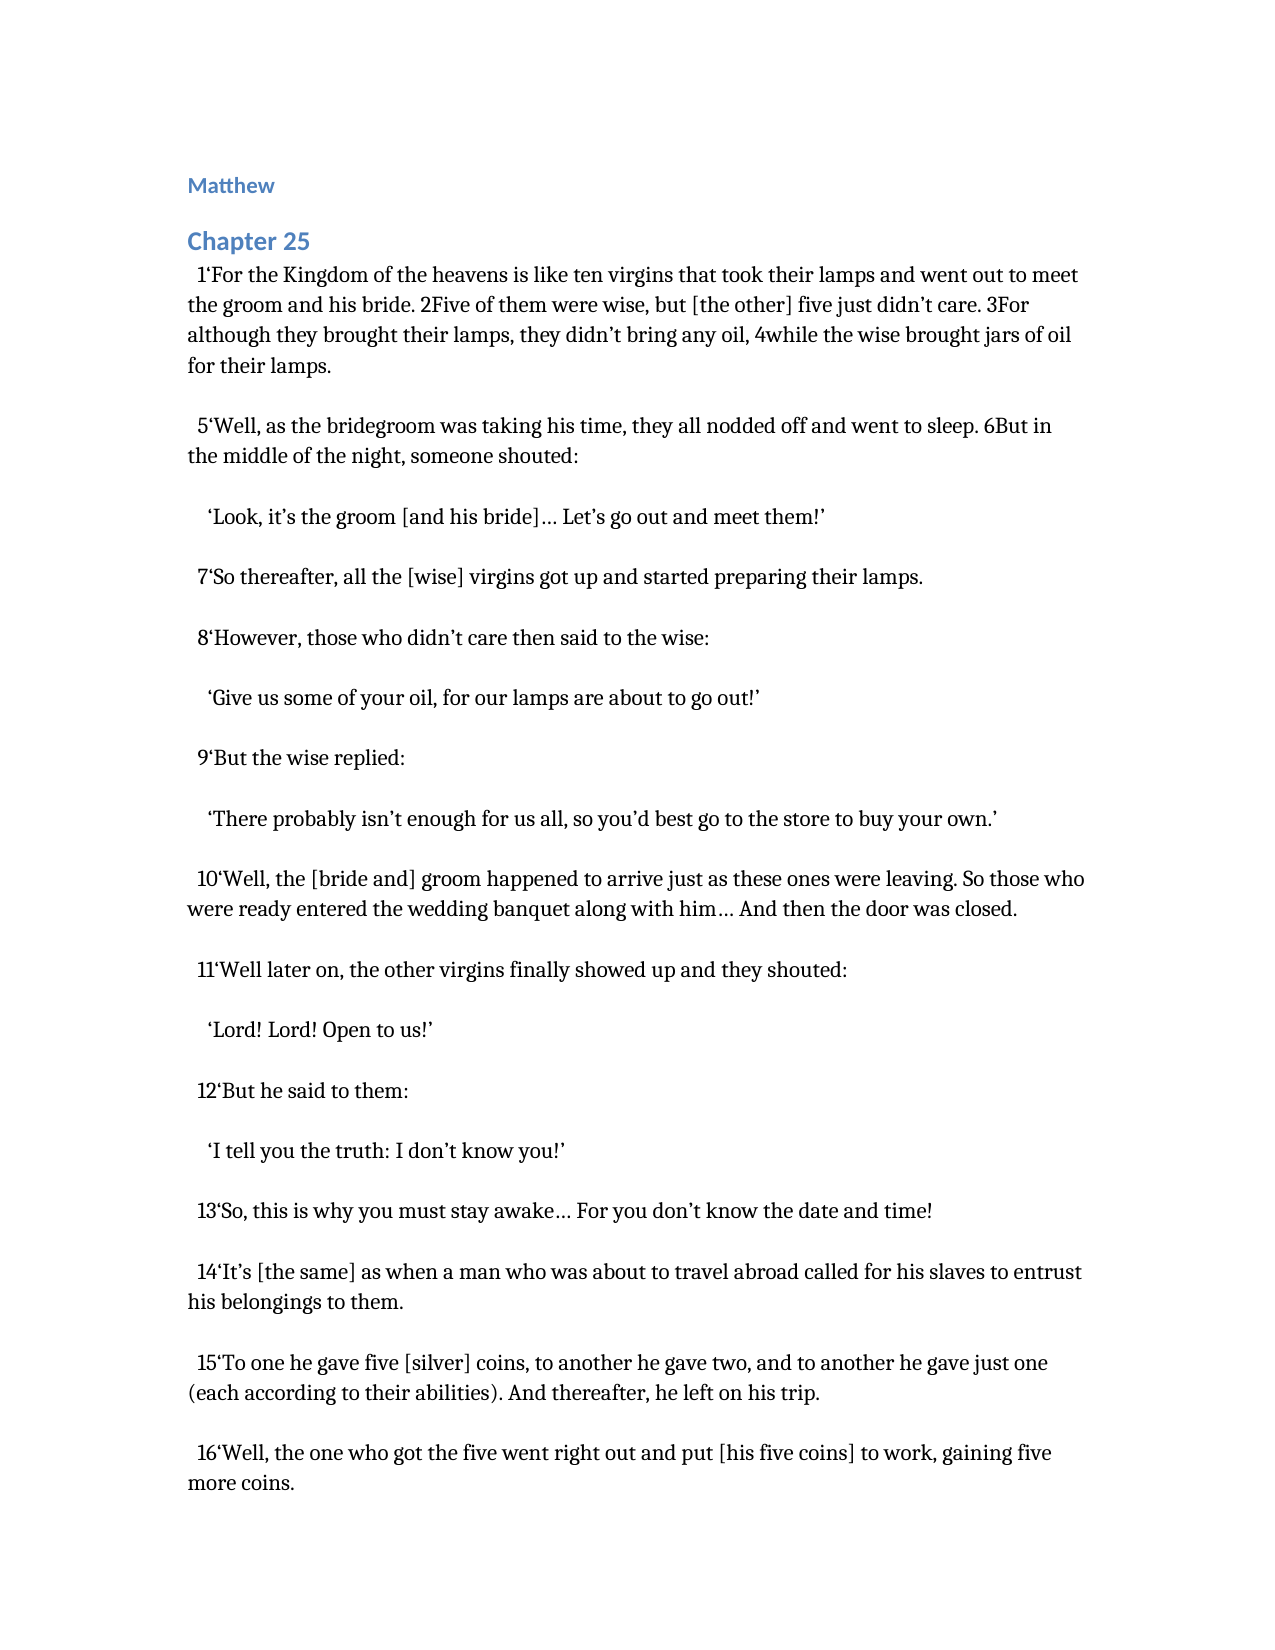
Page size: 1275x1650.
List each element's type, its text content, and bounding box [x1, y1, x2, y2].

subtitle Chapter 25 [187, 224, 1087, 257]
subtitle Matthew [187, 171, 1087, 199]
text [187, 262, 1087, 1496]
